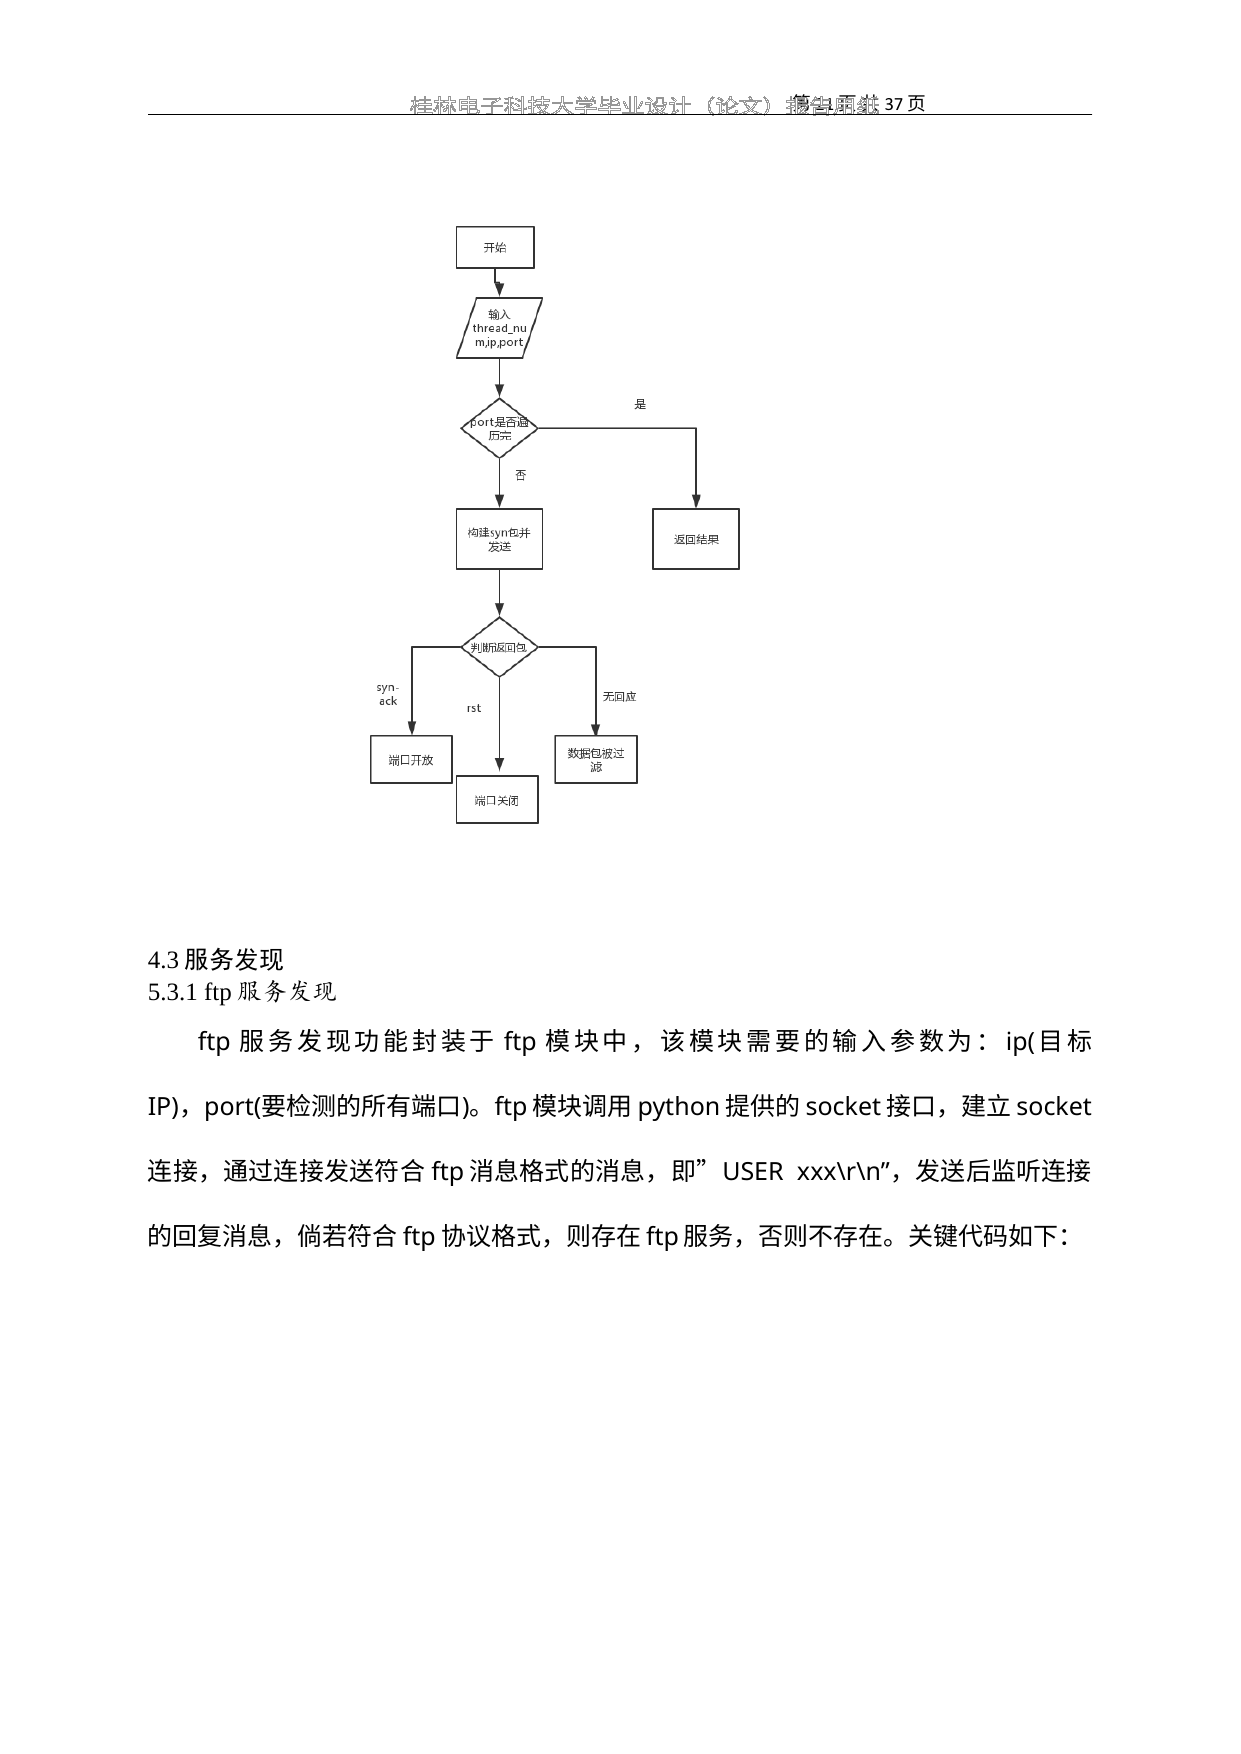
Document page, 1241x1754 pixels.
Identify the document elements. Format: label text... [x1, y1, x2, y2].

text 4.3服务发现 [148, 942, 1092, 974]
text 5.3.1 ftp服务发现 [148, 974, 1092, 1007]
text ftp服务发现功能封装于ftp模块中，该模块需要的输入参数为：ip(目标IP)，port(要检测的所有端口)。ftp模块调用python提供的socket接口，建立socket连接，通过连接发送符合ftp消息格式的消息，即”USER xxx\r\n”，发送后监听连接的回复消息，倘若符合ftp协议格式，则存在ftp服务，否则不存在。关键代码如下： [148, 1007, 1092, 1267]
picture [329, 185, 792, 876]
